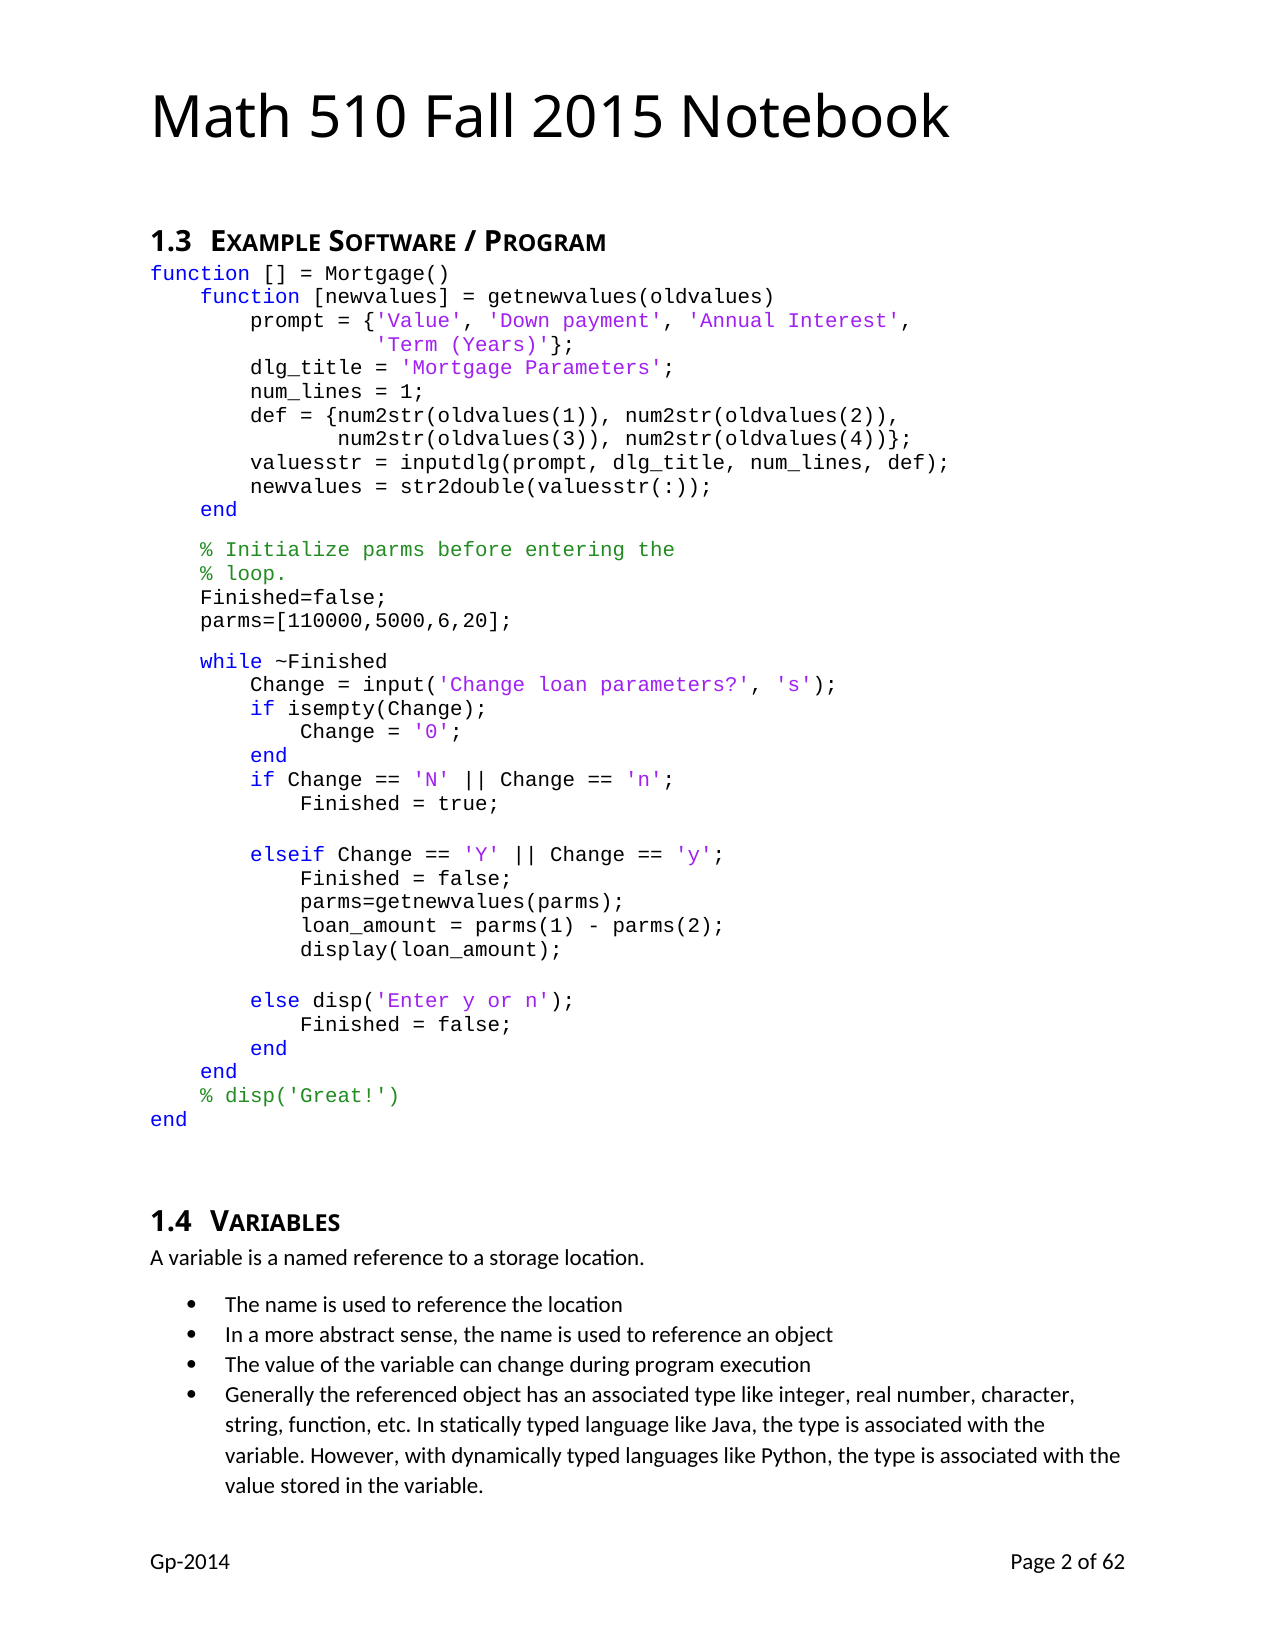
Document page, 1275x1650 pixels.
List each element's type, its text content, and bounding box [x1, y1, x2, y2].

text % Initialize parms before entering the [150, 539, 1125, 563]
text function [] = Mortgage() [150, 263, 1125, 286]
text Finished = false; [150, 1014, 1125, 1038]
text Change = '0'; [150, 722, 1125, 745]
text A variable is a named reference to a storage location. [150, 1243, 1125, 1271]
text end [150, 1061, 1125, 1085]
text end [150, 745, 1125, 769]
text valuesstr = inputdlg(prompt, dlg_title, num_lines, def); [150, 452, 1125, 476]
text % disp('Great!') [150, 1085, 1125, 1109]
text parms=[110000,5000,6,20]; [150, 610, 1125, 634]
text Finished = false; [150, 868, 1125, 891]
text else disp('Enter y or n'); [150, 990, 1125, 1014]
text function [newvalues] = getnewvalues(oldvalues) [150, 286, 1125, 310]
text def = {num2str(oldvalues(1)), num2str(oldvalues(2)), ‘’’’’’’’’’’’’’’num2str(oldvalues(3)), num2str(oldvalues(4))}; [150, 405, 1125, 452]
text end [150, 1109, 1125, 1132]
text display(loan_amount); [150, 939, 1125, 962]
text end [150, 499, 1125, 523]
text prompt = {'Value', 'Down payment', 'Annual Interest', ‘’’’’’’’’’’’’’’’’’'Term (Years)'}; [150, 310, 1125, 357]
list In a more abstract sense, the name is used to reference an object [187, 1320, 1125, 1348]
text newvalues = str2double(valuesstr(:)); [150, 476, 1125, 499]
text end [150, 1038, 1125, 1061]
list Generally the referenced object has an associated type like integer, real number, character, string, function, etc. In statically typed language like Java, the type is associated with the variable. However, with dynamically typed languages like Python, the type is associated with the value stored in the variable. [187, 1380, 1125, 1499]
text while ~Finished [150, 651, 1125, 674]
list The name is used to reference the location [187, 1290, 1125, 1318]
text if Change == 'N' || Change == 'n'; [150, 769, 1125, 792]
text dlg_title = 'Mortgage Parameters'; [150, 357, 1125, 381]
text Finished=false; [150, 587, 1125, 610]
text loan_amount = parms(1) - parms(2); [150, 915, 1125, 939]
text % loop. [150, 563, 1125, 587]
subtitle Example Software / Program [150, 220, 1125, 260]
text num_lines = 1; [150, 381, 1125, 405]
text if isempty(Change); [150, 698, 1125, 722]
text parms=getnewvalues(parms); [150, 891, 1125, 915]
text elseif Change == 'Y' || Change == 'y'; [150, 844, 1125, 868]
text Finished = true; [150, 792, 1125, 816]
subtitle Variables [150, 1200, 1125, 1240]
list The value of the variable can change during program execution [187, 1350, 1125, 1378]
text Change = input('Change loan parameters?', 's'); [150, 674, 1125, 698]
